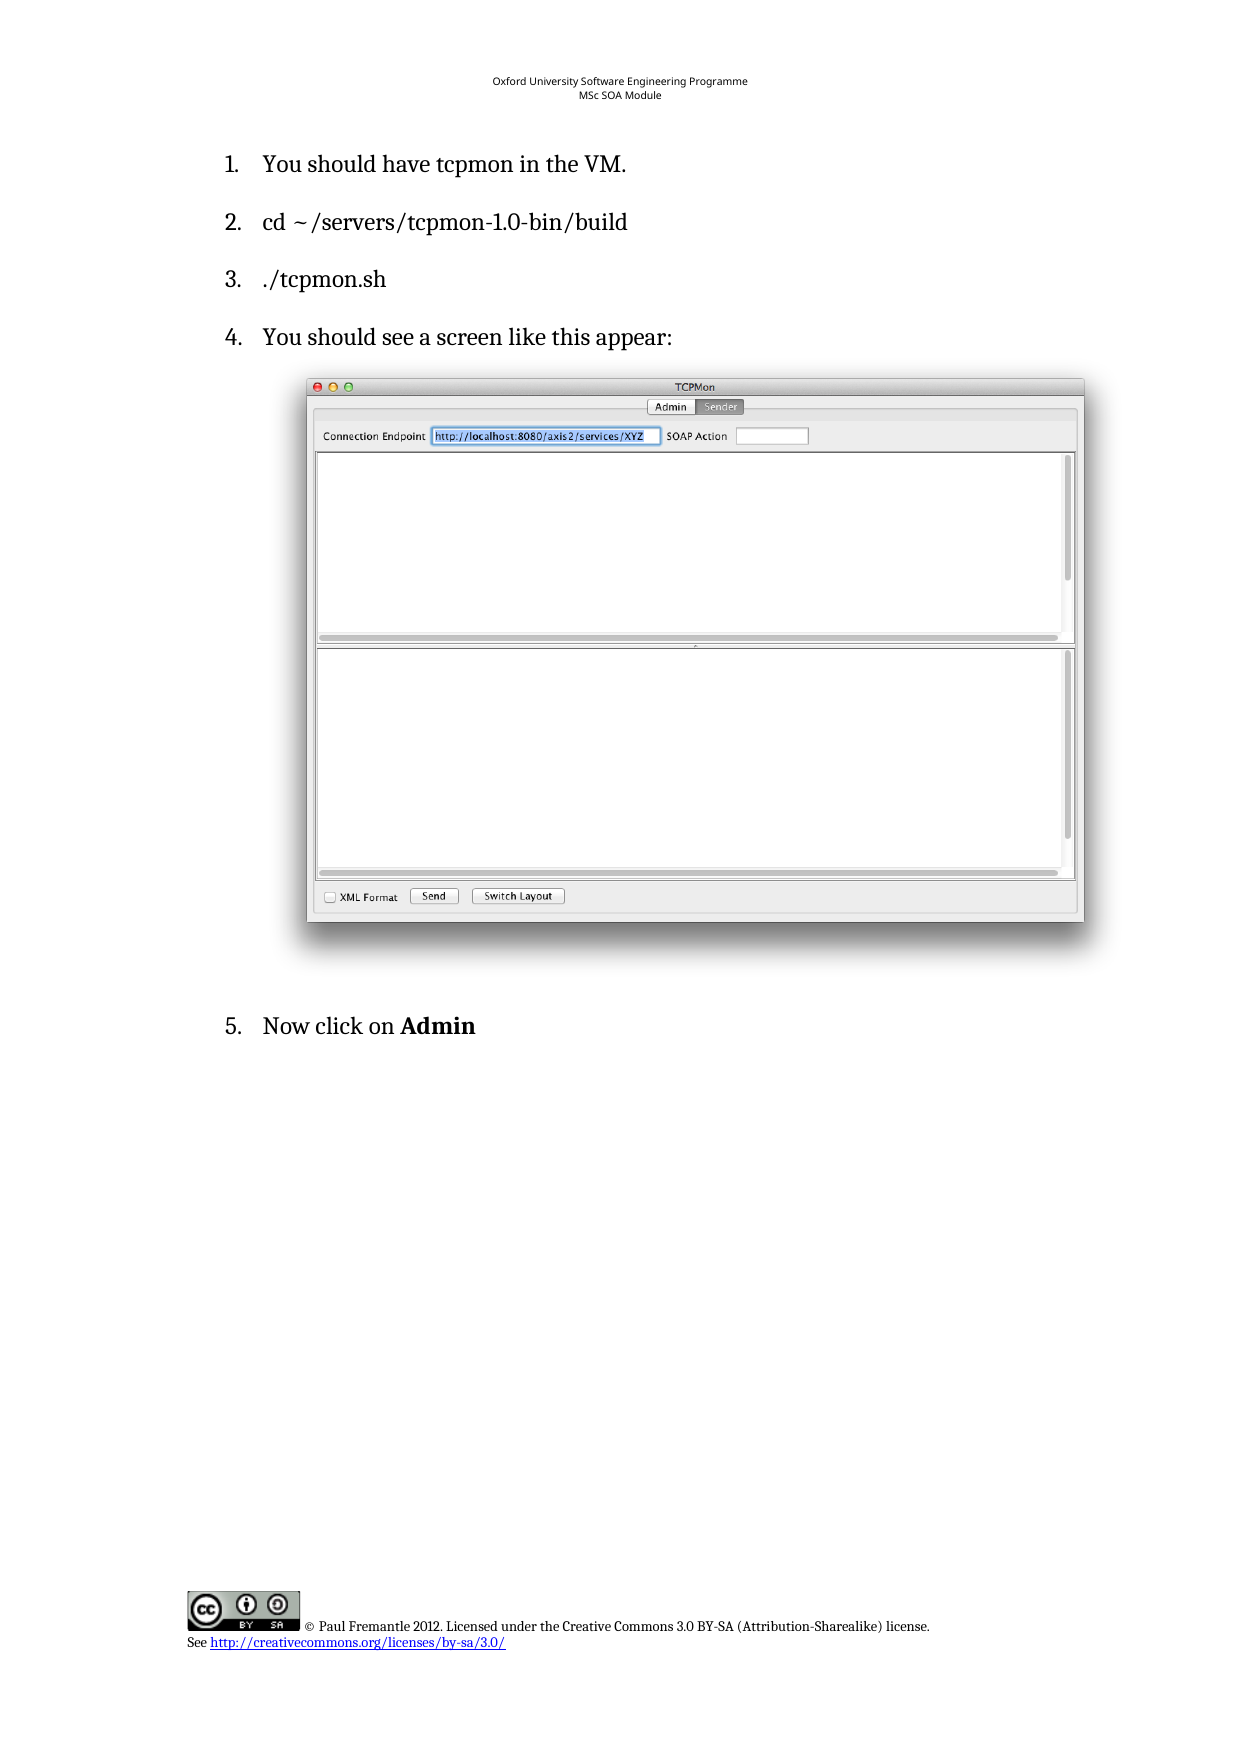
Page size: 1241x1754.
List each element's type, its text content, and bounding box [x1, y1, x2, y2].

list cd ~/servers/tcpmon-1.0-bin/build [225, 207, 1053, 265]
list Now click on Admin [225, 1012, 1053, 1069]
picture [187, 1591, 300, 1631]
list ./tcpmon.sh [225, 265, 1053, 322]
list You should have tcpmon in the VM. [225, 150, 1053, 179]
picture [262, 351, 1128, 983]
